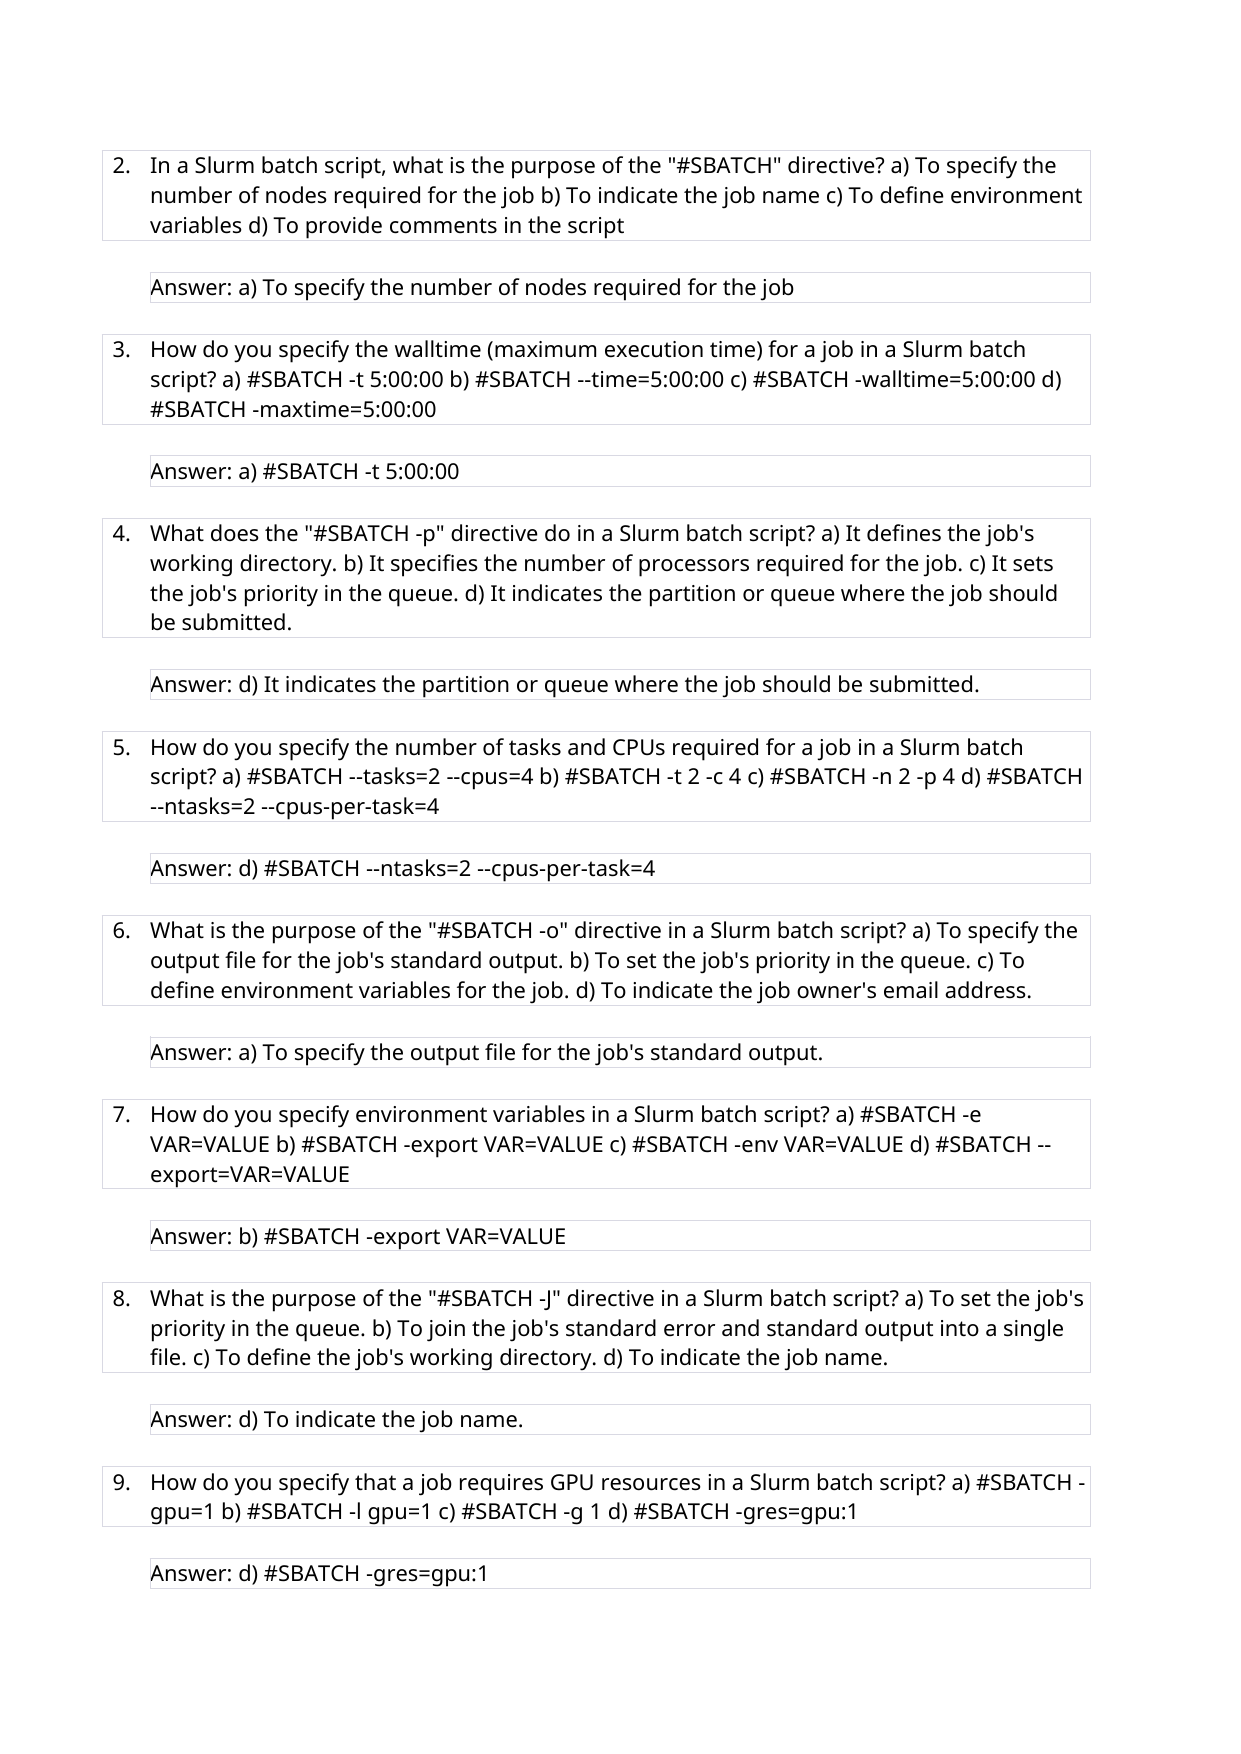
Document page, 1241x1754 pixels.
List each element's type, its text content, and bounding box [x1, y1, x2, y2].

list How do you specify that a job requires GPU resources in a Slurm batch script? a) #SBATCH -gpu=1 b) #SBATCH -l gpu=1 c) #SBATCH -g 1 d) #SBATCH -gres=gpu:1 [103, 1467, 1090, 1526]
text Answer: d) #SBATCH --ntasks=2 --cpus-per-task=4 [151, 854, 1090, 883]
text Answer: a) To specify the number of nodes required for the job [151, 273, 1090, 302]
text Answer: d) It indicates the partition or queue where the job should be submitted. [151, 670, 1090, 699]
text Answer: d) To indicate the job name. [151, 1405, 1090, 1434]
text Answer: a) To specify the output file for the job's standard output. [151, 1038, 1090, 1067]
text Answer: b) #SBATCH -export VAR=VALUE [151, 1221, 1090, 1250]
list What is the purpose of the "#SBATCH -J" directive in a Slurm batch script? a) To set the job's priority in the queue. b) To join the job's standard error and standard output into a single file. c) To define the job's working directory. d) To indicate the job name. [103, 1283, 1090, 1372]
list How do you specify the number of tasks and CPUs required for a job in a Slurm batch script? a) #SBATCH --tasks=2 --cpus=4 b) #SBATCH -t 2 -c 4 c) #SBATCH -n 2 -p 4 d) #SBATCH --ntasks=2 --cpus-per-task=4 [103, 732, 1090, 821]
list How do you specify environment variables in a Slurm batch script? a) #SBATCH -e VAR=VALUE b) #SBATCH -export VAR=VALUE c) #SBATCH -env VAR=VALUE d) #SBATCH --export=VAR=VALUE [103, 1100, 1090, 1188]
list What is the purpose of the "#SBATCH -o" directive in a Slurm batch script? a) To specify the output file for the job's standard output. b) To set the job's priority in the queue. c) To define environment variables for the job. d) To indicate the job owner's email address. [103, 916, 1090, 1005]
list What does the "#SBATCH -p" directive do in a Slurm batch script? a) It defines the job's working directory. b) It specifies the number of processors required for the job. c) It sets the job's priority in the queue. d) It indicates the partition or queue where the job should be submitted. [103, 519, 1090, 637]
text Answer: a) #SBATCH -t 5:00:00 [151, 456, 1090, 486]
list In a Slurm batch script, what is the purpose of the "#SBATCH" directive? a) To specify the number of nodes required for the job b) To indicate the job name c) To define environment variables d) To provide comments in the script [103, 151, 1090, 240]
list How do you specify the walltime (maximum execution time) for a job in a Slurm batch script? a) #SBATCH -t 5:00:00 b) #SBATCH --time=5:00:00 c) #SBATCH -walltime=5:00:00 d) #SBATCH -maxtime=5:00:00 [103, 335, 1090, 424]
text Answer: d) #SBATCH -gres=gpu:1 [151, 1559, 1090, 1588]
